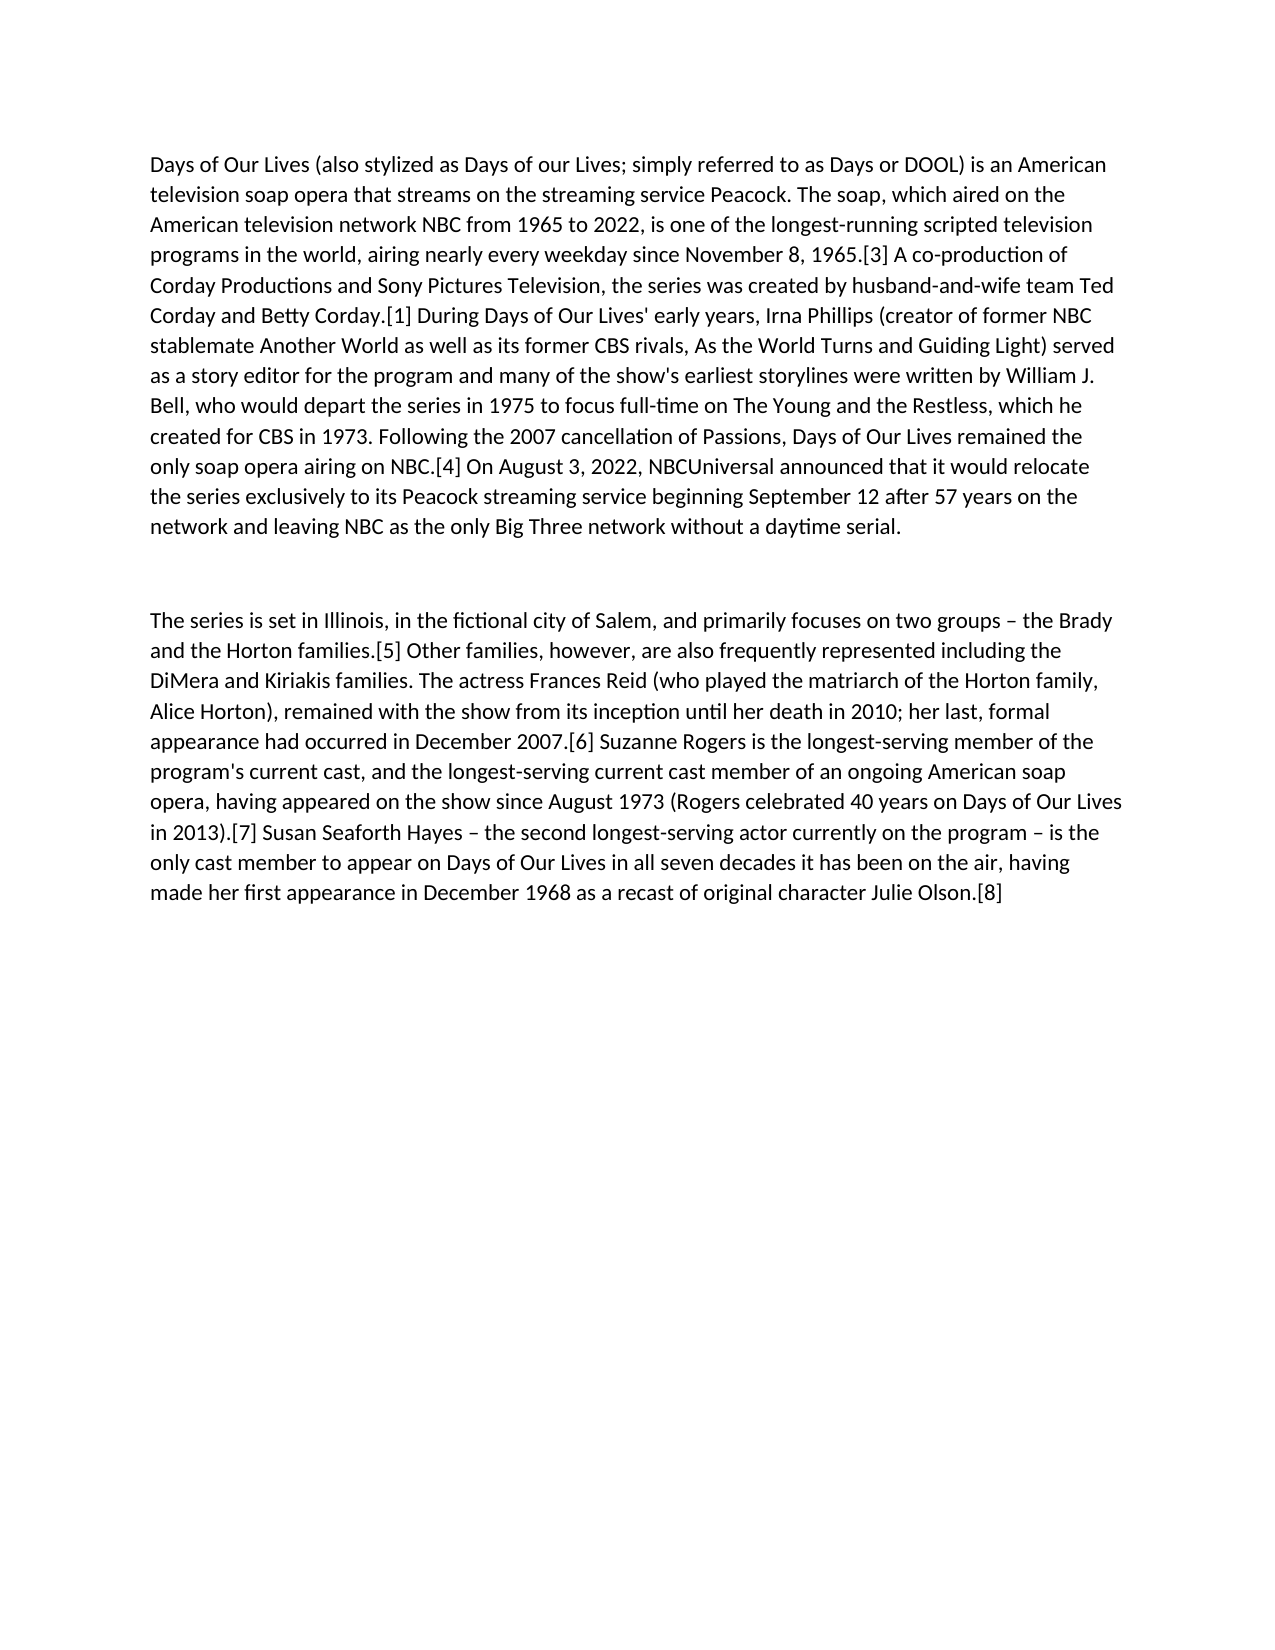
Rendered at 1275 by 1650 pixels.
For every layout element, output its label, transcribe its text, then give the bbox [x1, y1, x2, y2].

text Days of Our Lives (also stylized as Days of our Lives; simply referred to as Days or DOOL) is an American television soap opera that streams on the streaming service Peacock. The soap, which aired on the American television network NBC from 1965 to 2022, is one of the longest-running scripted television programs in the world, airing nearly every weekday since November 8, 1965.[3] A co-production of Corday Productions and Sony Pictures Television, the series was created by husband-and-wife team Ted Corday and Betty Corday.[1] During Days of Our Lives' early years, Irna Phillips (creator of former NBC stablemate Another World as well as its former CBS rivals, As the World Turns and Guiding Light) served as a story editor for the program and many of the show's earliest storylines were written by William J. Bell, who would depart the series in 1975 to focus full-time on The Young and the Restless, which he created for CBS in 1973. Following the 2007 cancellation of Passions, Days of Our Lives remained the only soap opera airing on NBC.[4] On August 3, 2022, NBCUniversal announced that it would relocate the series exclusively to its Peacock streaming service beginning September 12 after 57 years on the network and leaving NBC as the only Big Three network without a daytime serial. [150, 150, 1125, 541]
text The series is set in Illinois, in the fictional city of Salem, and primarily focuses on two groups – the Brady and the Horton families.[5] Other families, however, are also frequently represented including the DiMera and Kiriakis families. The actress Frances Reid (who played the matriarch of the Horton family, Alice Horton), remained with the show from its inception until her death in 2010; her last, formal appearance had occurred in December 2007.[6] Suzanne Rogers is the longest-serving member of the program's current cast, and the longest-serving current cast member of an ongoing American soap opera, having appeared on the show since August 1973 (Rogers celebrated 40 years on Days of Our Lives in 2013).[7] Susan Seaforth Hayes – the second longest-serving actor currently on the program – is the only cast member to appear on Days of Our Lives in all seven decades it has been on the air, having made her first appearance in December 1968 as a recast of original character Julie Olson.[8] [150, 606, 1125, 906]
